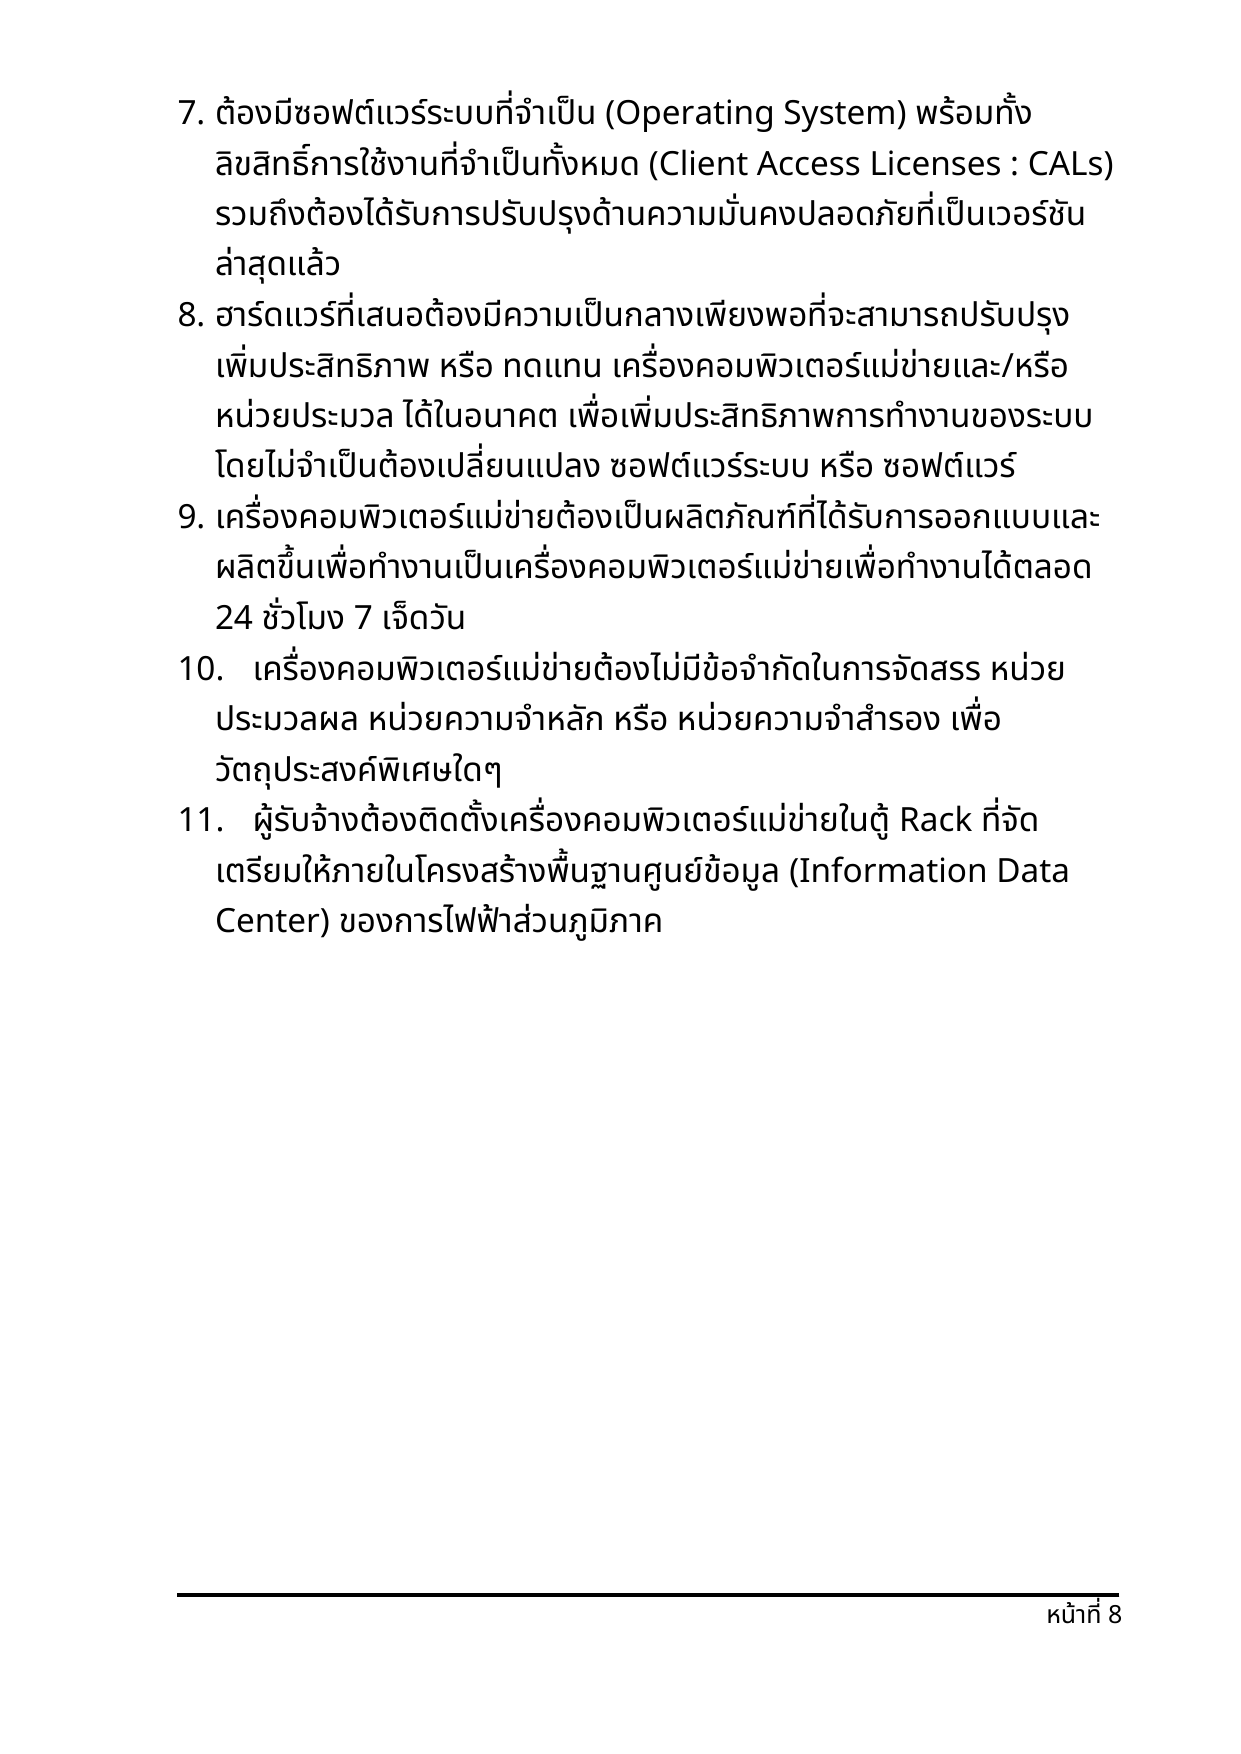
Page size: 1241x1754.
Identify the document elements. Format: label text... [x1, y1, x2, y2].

list ผู้รับจ้างต้องติดตั้งเครื่องคอมพิวเตอร์แม่ข่ายในตู้ Rack ที่จัดเตรียมให้ภายในโครงสร้างพื้นฐานศูนย์ข้อมูล (Information Data Center) ของการไฟฟ้าส่วนภูมิภาค [177, 796, 1122, 948]
list เครื่องคอมพิวเตอร์แม่ข่ายต้องไม่มีข้อจำกัดในการจัดสรร หน่วยประมวลผล หน่วยความจำหลัก หรือ หน่วยความจำสำรอง เพื่อวัตถุประสงค์พิเศษใดๆ [177, 644, 1122, 796]
list ต้องมีซอฟต์แวร์ระบบที่จำเป็น (Operating System) พร้อมทั้งลิขสิทธิ์การใช้งานที่จำเป็นทั้งหมด (Client Access Licenses : CALs) รวมถึงต้องได้รับการปรับปรุงด้านความมั่นคงปลอดภัยที่เป็นเวอร์ชันล่าสุดแล้ว [177, 89, 1122, 291]
list ฮาร์ดแวร์ที่เสนอต้องมีความเป็นกลางเพียงพอที่จะสามารถปรับปรุงเพิ่มประสิทธิภาพ หรือ ทดแทน เครื่องคอมพิวเตอร์แม่ข่ายและ/หรือหน่วยประมวล ได้ในอนาคต เพื่อเพิ่มประสิทธิภาพการทำงานของระบบ โดยไม่จำเป็นต้องเปลี่ยนแปลง ซอฟต์แวร์ระบบ หรือ ซอฟต์แวร์ [177, 291, 1122, 493]
list เครื่องคอมพิวเตอร์แม่ข่ายต้องเป็นผลิตภัณฑ์ที่ได้รับการออกแบบและผลิตขึ้นเพื่อทำงานเป็นเครื่องคอมพิวเตอร์แม่ข่ายเพื่อทำงานได้ตลอด 24 ชั่วโมง 7 เจ็ดวัน [177, 493, 1122, 644]
